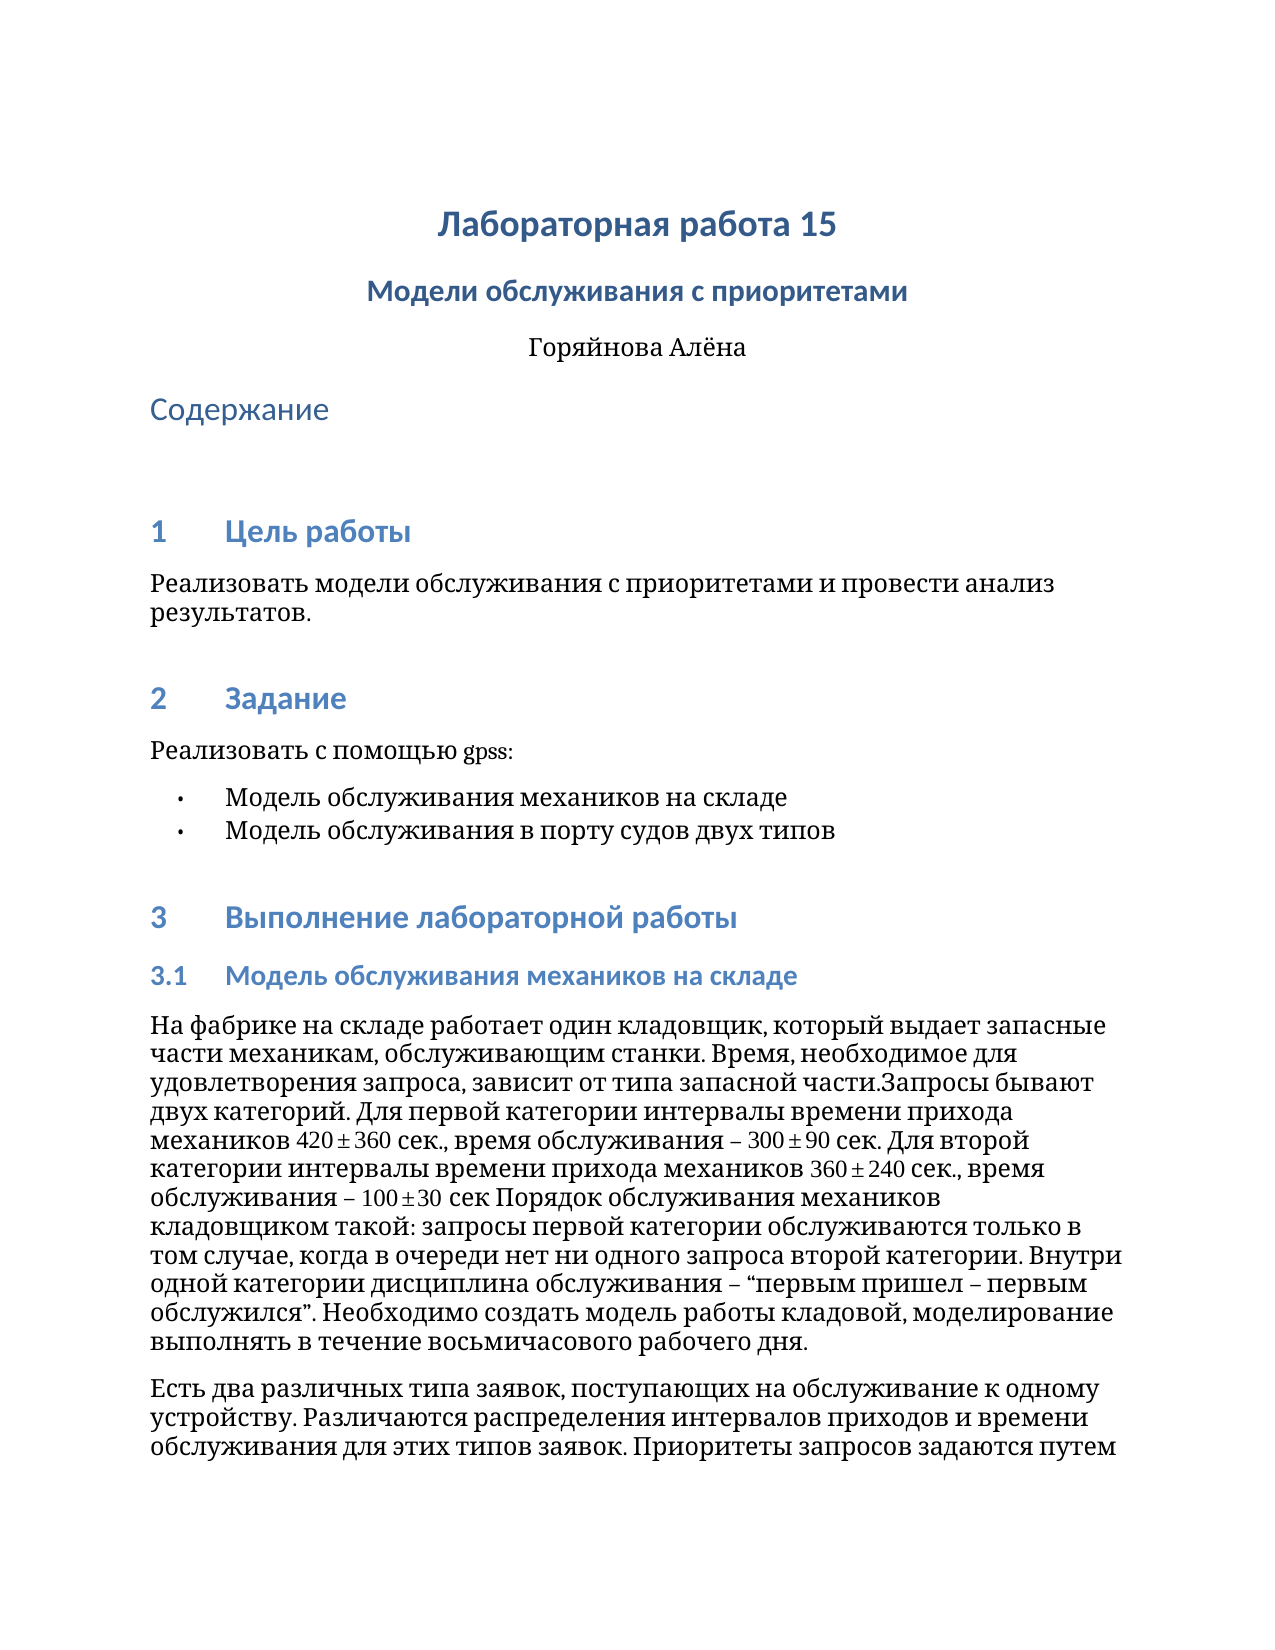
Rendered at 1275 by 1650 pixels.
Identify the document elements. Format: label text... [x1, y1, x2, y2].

subtitle 2 Задание [150, 677, 1125, 718]
subtitle 3.1 Модель обслуживания механиков на складе [150, 957, 1125, 993]
title Лабораторная работа 15 [150, 200, 1125, 246]
list Модель обслуживания в порту судов двух типов [175, 817, 1125, 846]
subtitle 3 Выполнение лабораторной работы [150, 896, 1125, 936]
text Горяйнова Алёна [150, 334, 1125, 363]
text Реализовать с помощью gpss: [150, 737, 1125, 766]
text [150, 1375, 1125, 1462]
list Модель обслуживания механиков на складе [175, 784, 1125, 813]
subtitle 1 Цель работы [150, 510, 1125, 551]
text На фабрике на складе работает один кладовщик, который выдает запасные части механикам, обслуживающим станки. Время, необходимое для удовлетворения запроса, зависит от типа запасной части.Запросы бывают двух категорий. Для первой категории интервалы времени прихода механиков сек., время обслуживания – сек. Для второй категории интервалы времени прихода механиков сек., время обслуживания – сек Порядок обслуживания механиков кладовщиком такой: запросы первой категории обслуживаются только в том случае, когда в очереди нет ни одного запроса второй категории. Внутри одной категории дисциплина обслуживания – “первым пришел – первым обслужился”. Необходимо создать модель работы кладовой, моделирование выполнять в течение восьмичасового рабочего дня. [150, 1012, 1125, 1357]
subtitle Модели обслуживания с приоритетами [150, 271, 1125, 309]
text Реализовать модели обслуживания с приоритетами и провести анализ результатов. [150, 570, 1125, 627]
